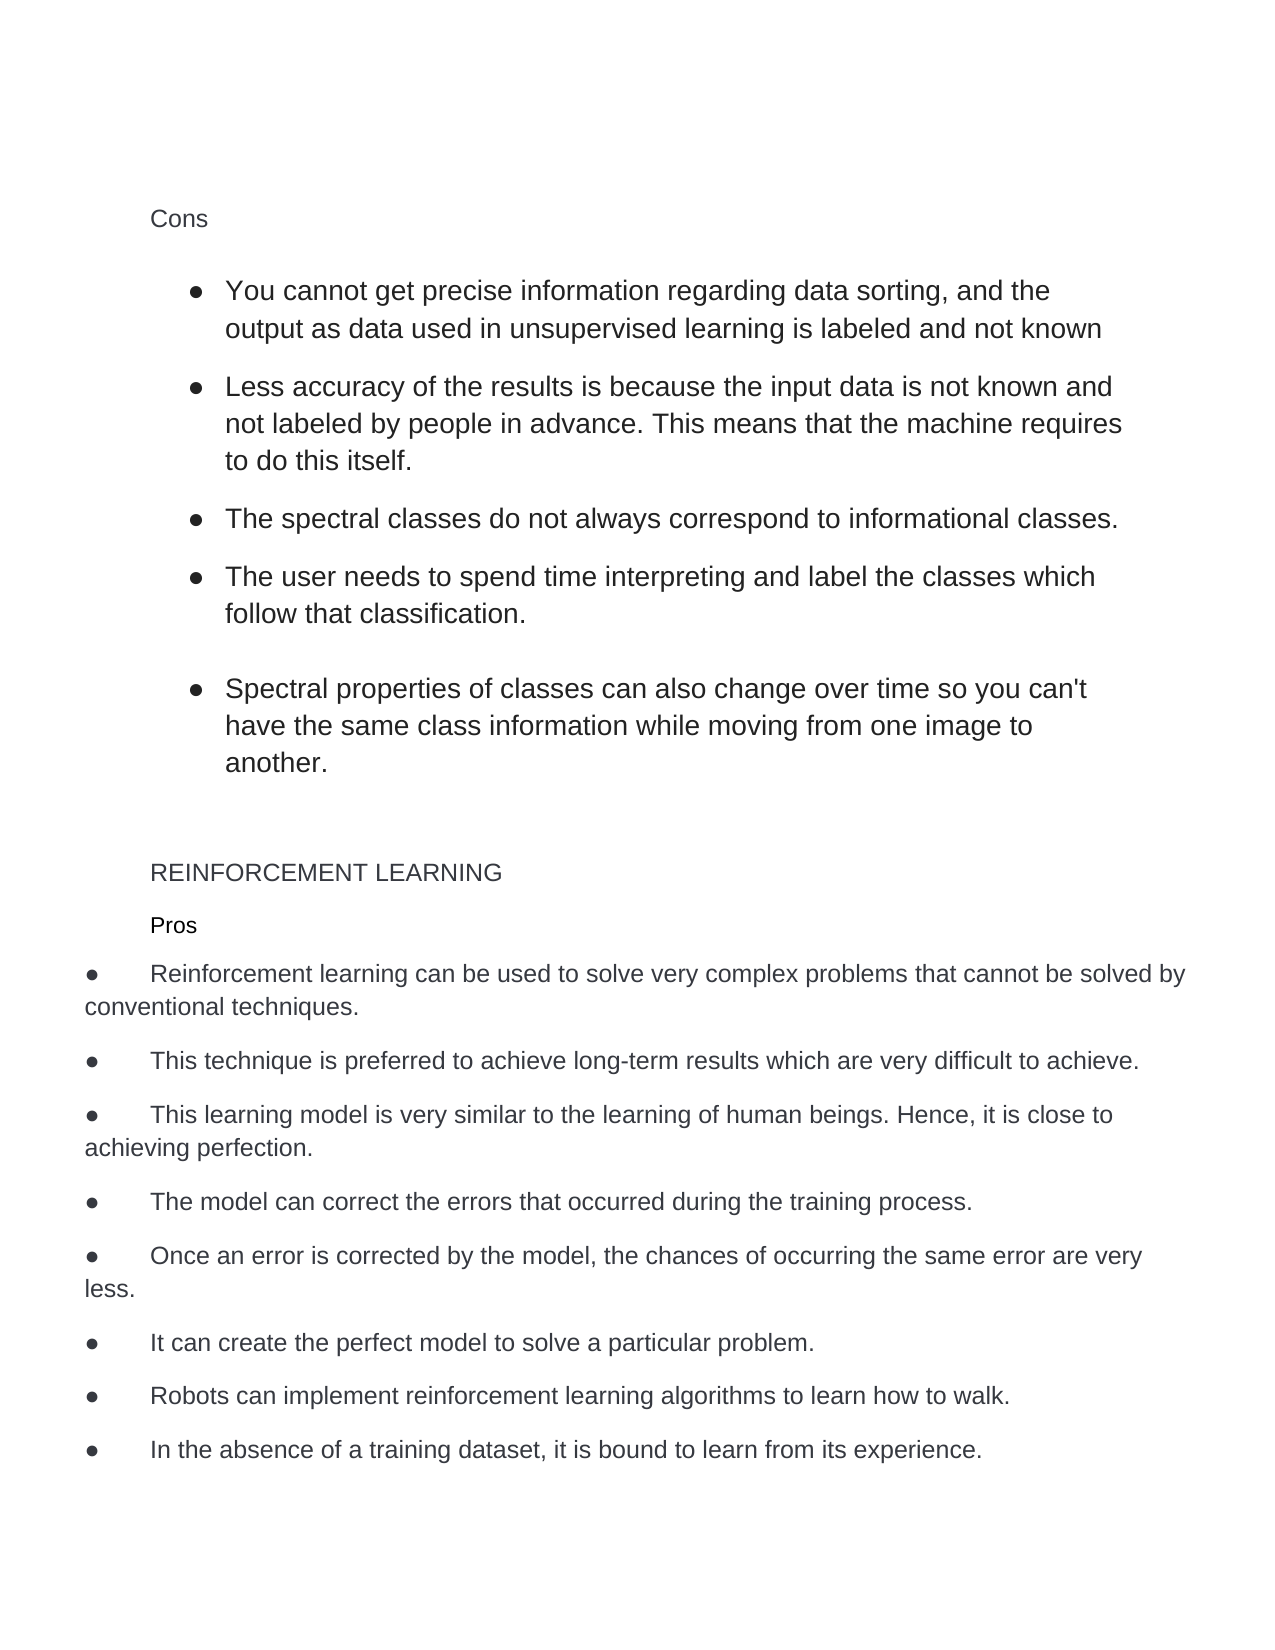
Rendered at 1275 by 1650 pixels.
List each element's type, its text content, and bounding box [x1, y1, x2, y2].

list Less accuracy of the results is because the input data is not known and not labeled by people in advance. This means that the machine requires to do this itself. [187, 369, 1125, 476]
list This technique is preferred to achieve long-term results which are very difficult to achieve. [84, 1046, 1200, 1075]
text Cons [150, 204, 1200, 233]
list The spectral classes do not always correspond to informational classes. [187, 502, 1125, 534]
list In the absence of a training dataset, it is bound to learn from its experience. [84, 1435, 1200, 1464]
list Reinforcement learning can be used to solve very complex problems that cannot be solved by conventional techniques. [84, 959, 1200, 1021]
text Pros [150, 912, 1200, 938]
list Once an error is corrected by the model, the chances of occurring the same error are very less. [84, 1241, 1200, 1302]
text REINFORCEMENT LEARNING [150, 858, 1200, 887]
list Spectral properties of classes can also change over time so you can't have the same class information while moving from one image to another. [187, 672, 1125, 779]
list This learning model is very similar to the learning of human beings. Hence, it is close to achieving perfection. [84, 1100, 1200, 1162]
list The model can correct the errors that occurred during the training process. [84, 1187, 1200, 1216]
list You cannot get precise information regarding data sorting, and the output as data used in unsupervised learning is labeled and not known [187, 274, 1125, 344]
list The user needs to spend time interpreting and label the classes which follow that classification. [187, 560, 1125, 629]
list It can create the perfect model to solve a particular problem. [84, 1327, 1200, 1356]
list Robots can implement reinforcement learning algorithms to learn how to walk. [84, 1381, 1200, 1410]
